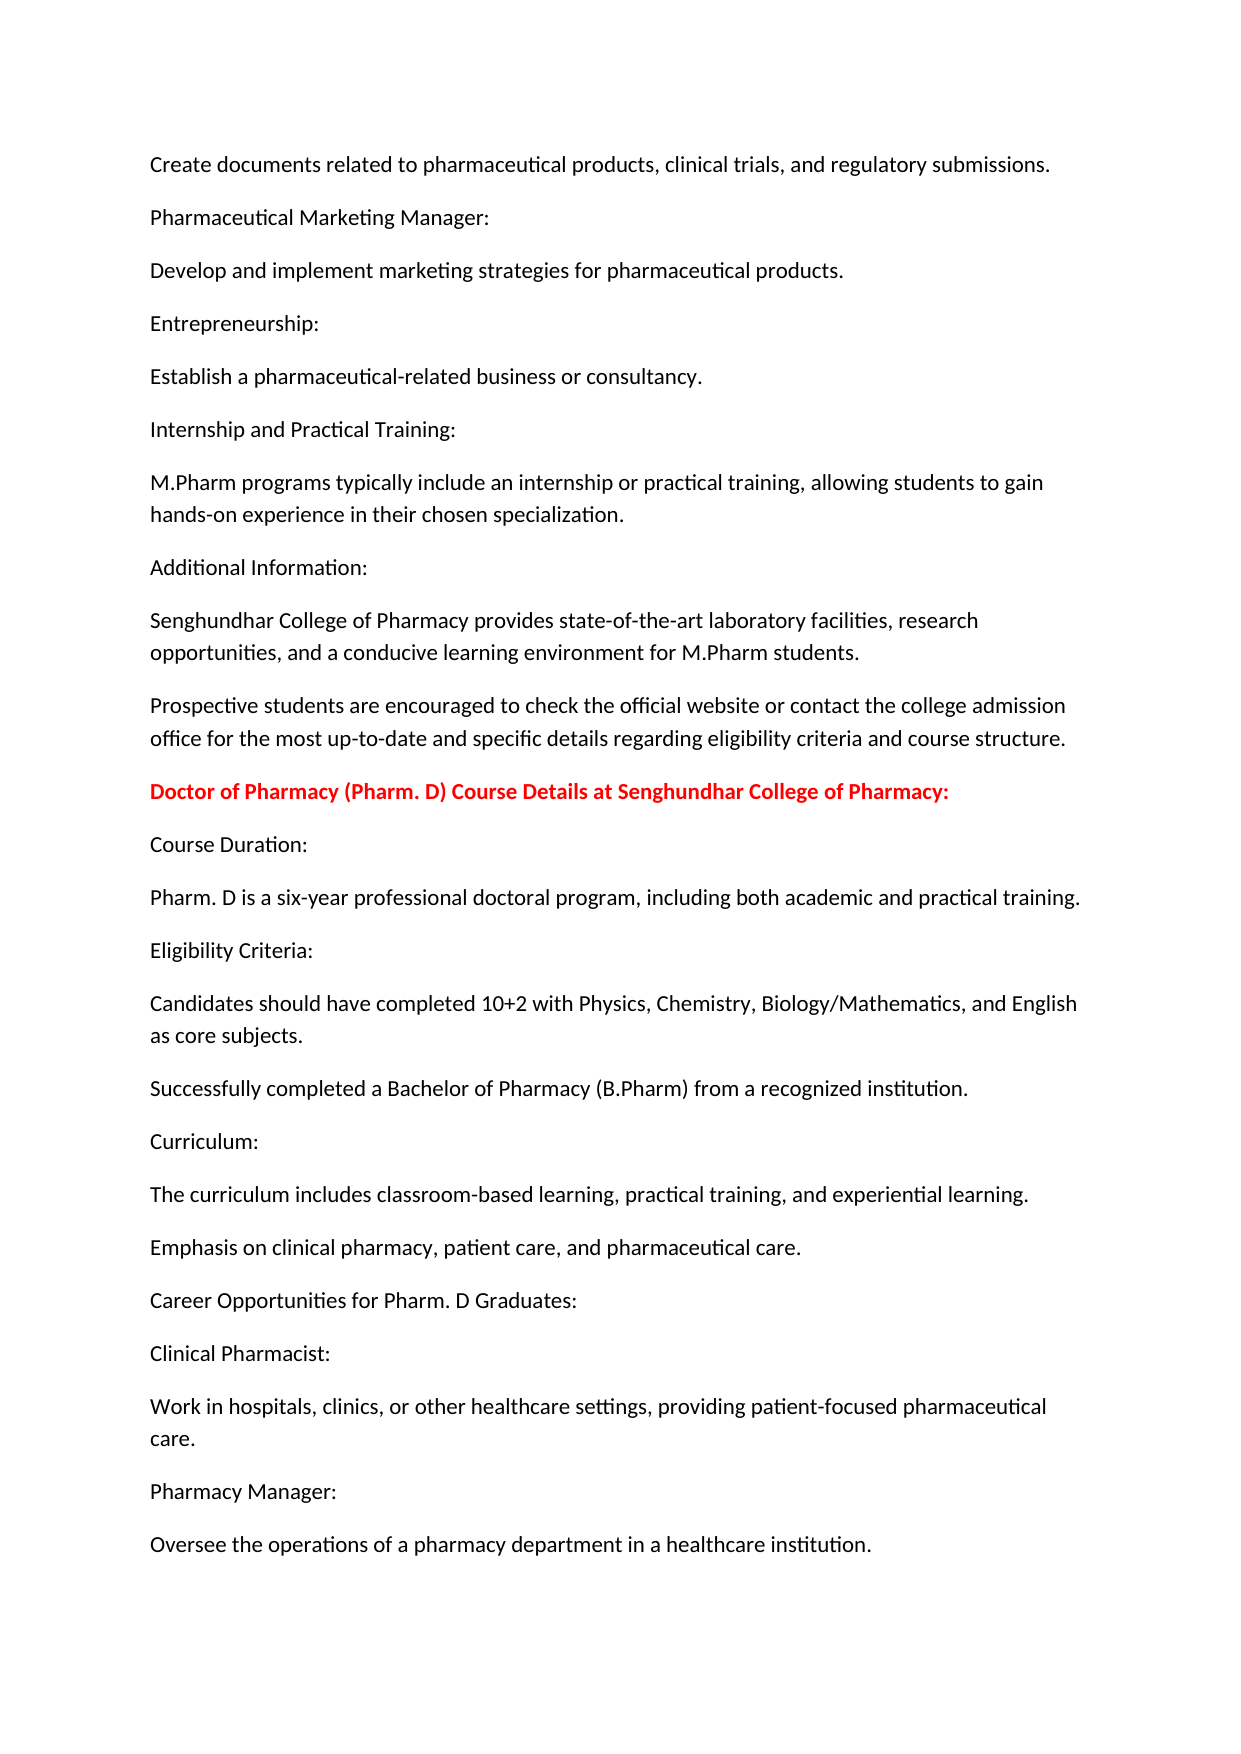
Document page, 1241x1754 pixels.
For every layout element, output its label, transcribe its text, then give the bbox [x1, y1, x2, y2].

text Successfully completed a Bachelor of Pharmacy (B.Pharm) from a recognized institution. [150, 1074, 1090, 1102]
text Work in hospitals, clinics, or other healthcare settings, providing patient-focused pharmaceutical care. [150, 1392, 1090, 1452]
text Oversee the operations of a pharmacy department in a healthcare institution. [150, 1530, 1090, 1558]
text Senghundhar College of Pharmacy provides state-of-the-art laboratory facilities, research opportunities, and a conducive learning environment for M.Pharm students. [150, 606, 1090, 667]
text M.Pharm programs typically include an internship or practical training, allowing students to gain hands-on experience in their chosen specialization. [150, 468, 1090, 528]
text Clinical Pharmacist: [150, 1339, 1090, 1367]
text Internship and Practical Training: [150, 415, 1090, 443]
text Pharmacy Manager: [150, 1477, 1090, 1505]
text Course Duration: [150, 830, 1090, 858]
text Establish a pharmaceutical-related business or consultancy. [150, 362, 1090, 390]
text Doctor of Pharmacy (Pharm. D) Course Details at Senghundhar College of Pharmacy: [150, 777, 1090, 805]
text Pharmaceutical Marketing Manager: [150, 203, 1090, 231]
text Additional Information: [150, 553, 1090, 581]
text Develop and implement marketing strategies for pharmaceutical products. [150, 256, 1090, 284]
text Pharm. D is a six-year professional doctoral program, including both academic and practical training. [150, 883, 1090, 911]
text Candidates should have completed 10+2 with Physics, Chemistry, Biology/Mathematics, and English as core subjects. [150, 989, 1090, 1049]
text Career Opportunities for Pharm. D Graduates: [150, 1286, 1090, 1314]
text The curriculum includes classroom-based learning, practical training, and experiential learning. [150, 1180, 1090, 1208]
text Emphasis on clinical pharmacy, patient care, and pharmaceutical care. [150, 1233, 1090, 1261]
text Curriculum: [150, 1127, 1090, 1155]
text Eligibility Criteria: [150, 936, 1090, 964]
text Prospective students are encouraged to check the official website or contact the college admission office for the most up-to-date and specific details regarding eligibility criteria and course structure. [150, 692, 1090, 752]
text Create documents related to pharmaceutical products, clinical trials, and regulatory submissions. [150, 150, 1090, 178]
text Entrepreneurship: [150, 309, 1090, 337]
